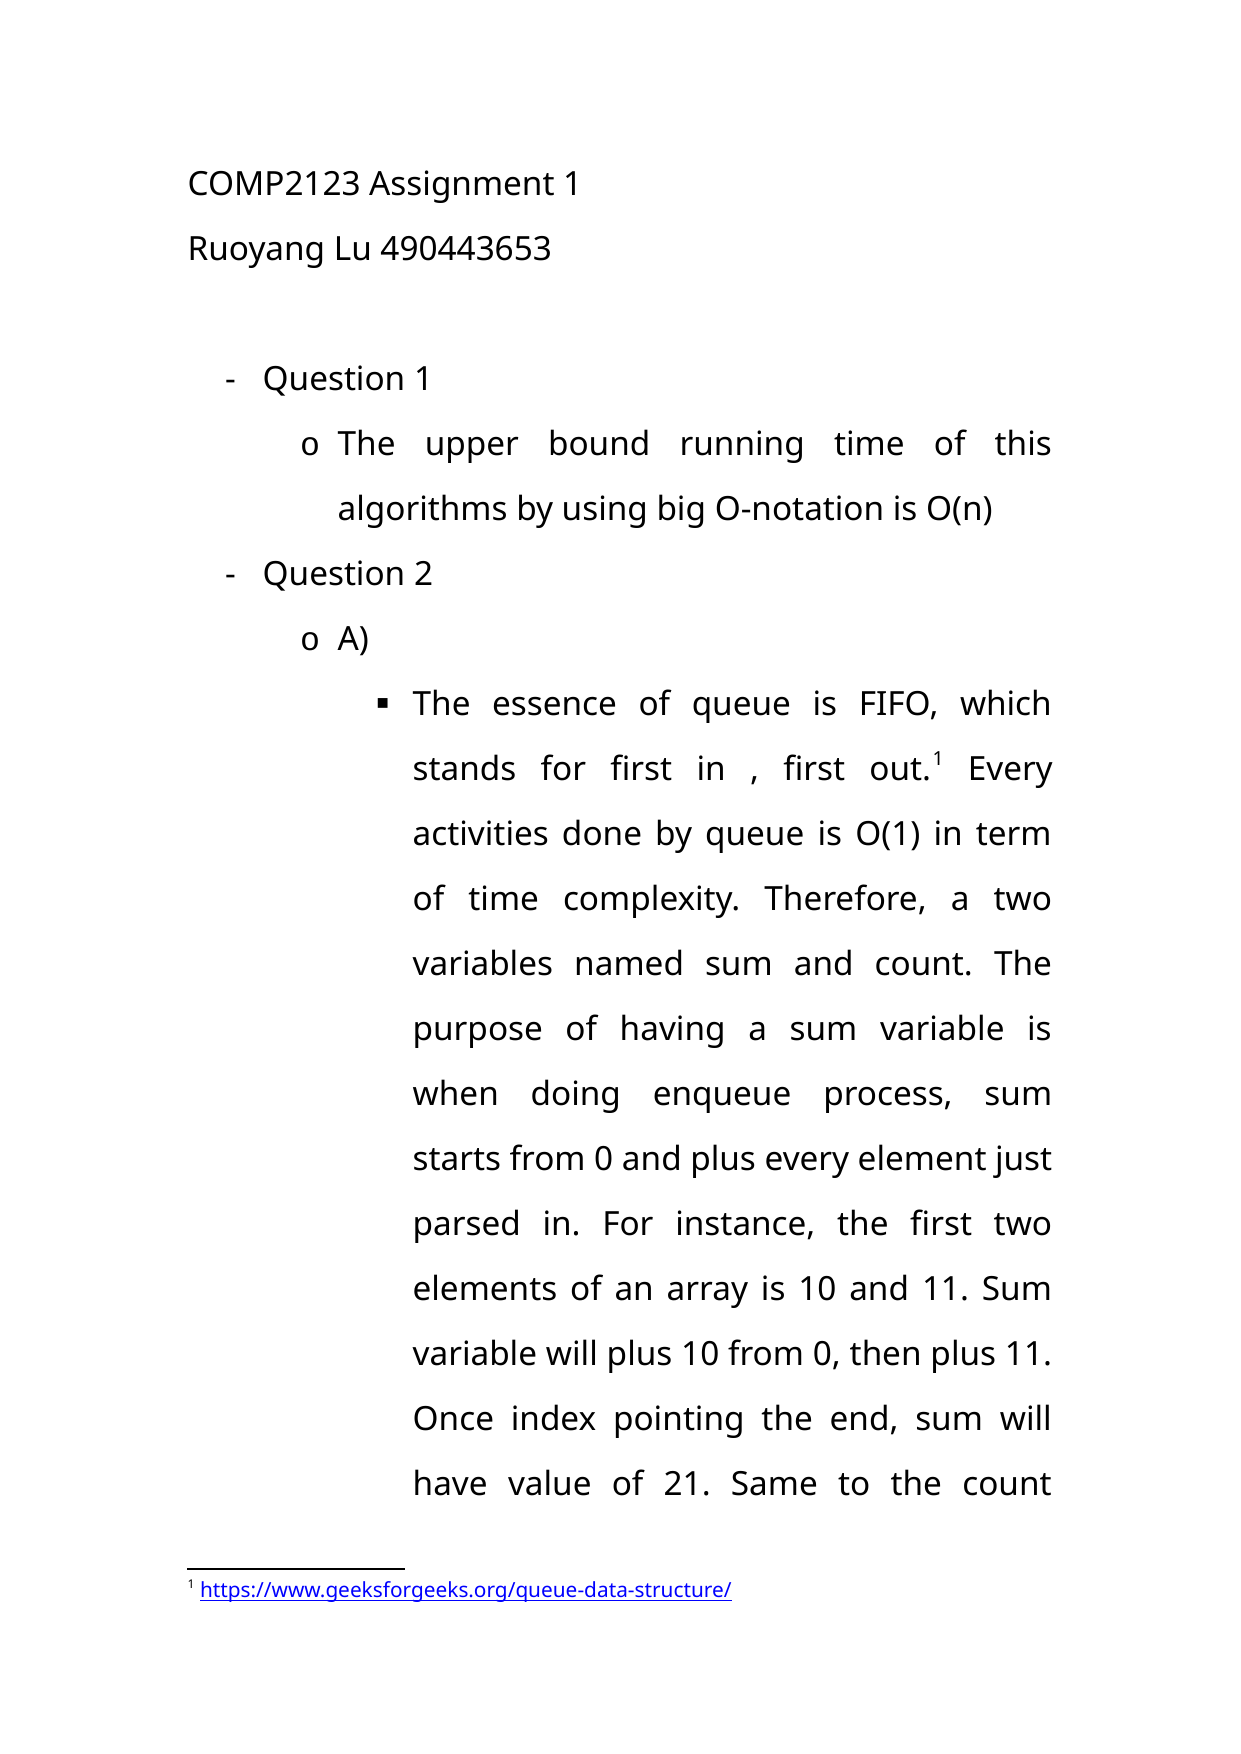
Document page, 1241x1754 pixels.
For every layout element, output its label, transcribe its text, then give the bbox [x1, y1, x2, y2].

list The upper bound running time of this algorithms by using big O-notation is O(n) [300, 410, 1053, 540]
list Question 1 [225, 345, 1053, 410]
text Ruoyang Lu 490443653 [187, 215, 1053, 280]
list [375, 670, 1053, 1515]
list A) [300, 605, 1053, 670]
text COMP2123 Assignment 1 [187, 150, 1053, 215]
list Question 2 [225, 540, 1053, 605]
